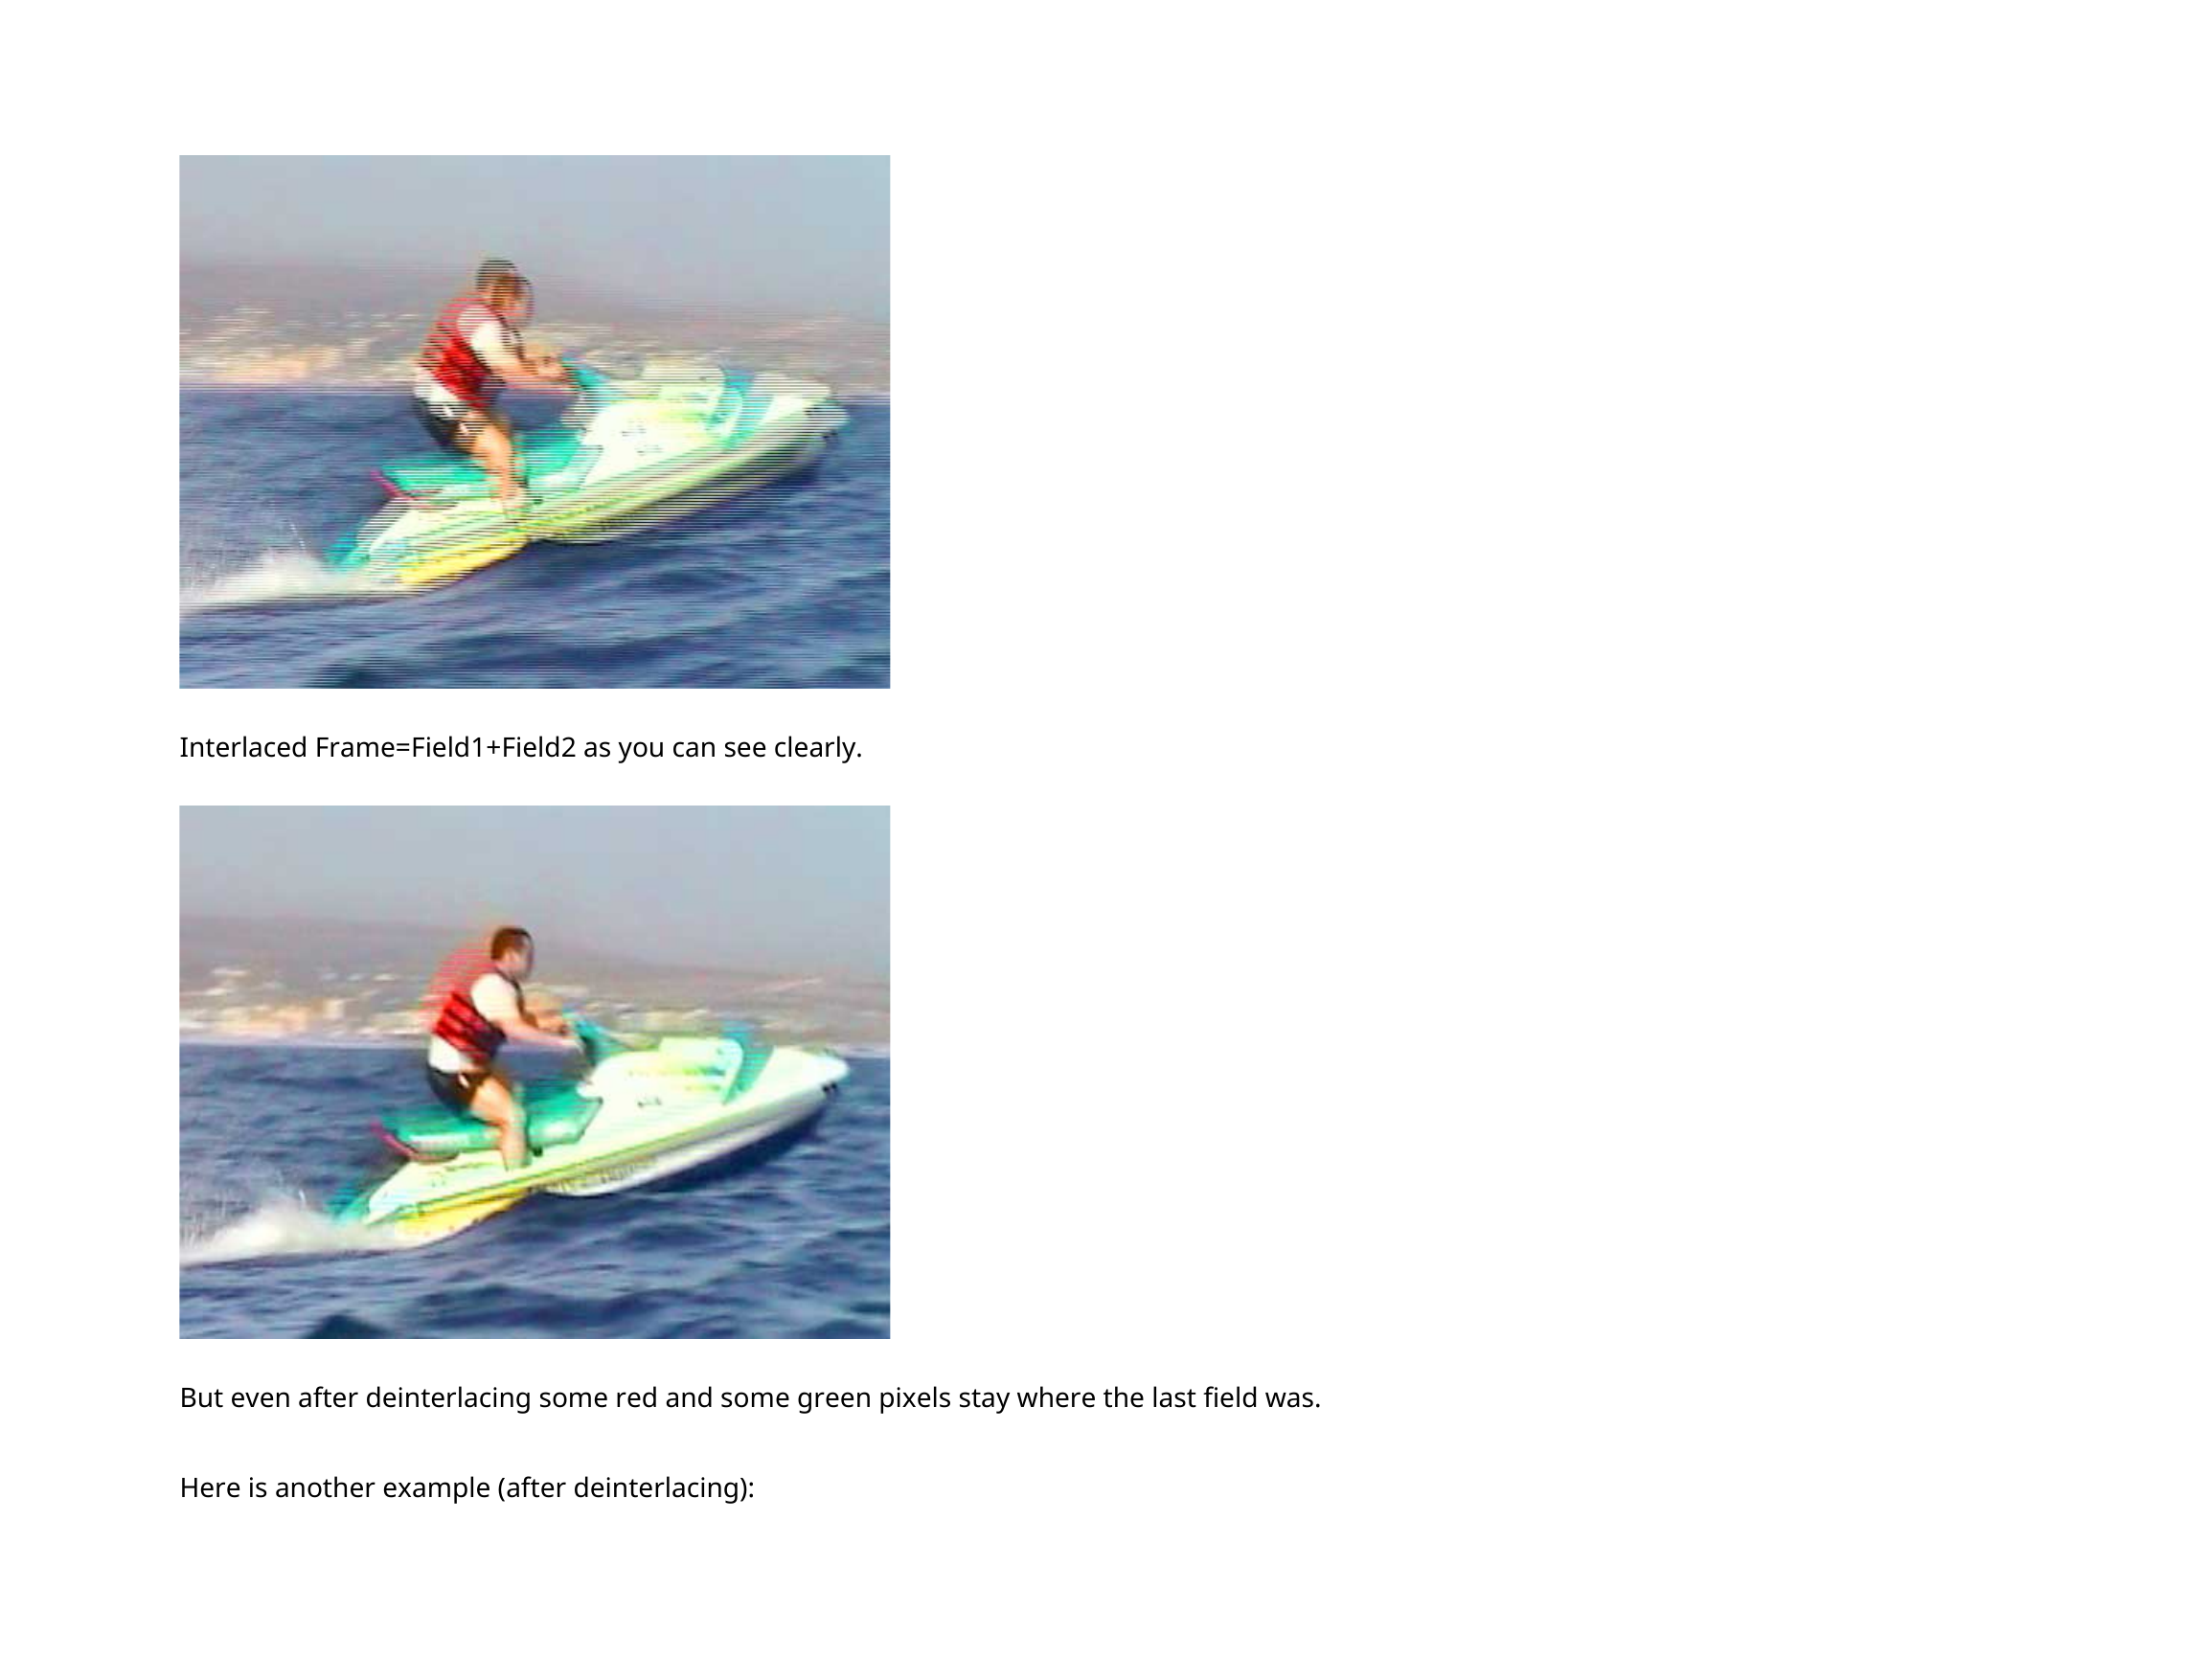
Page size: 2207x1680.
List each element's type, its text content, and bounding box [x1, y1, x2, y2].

picture [179, 155, 891, 689]
picture [179, 806, 891, 1339]
text Here is another example (after deinterlacing): [179, 1456, 2027, 1518]
